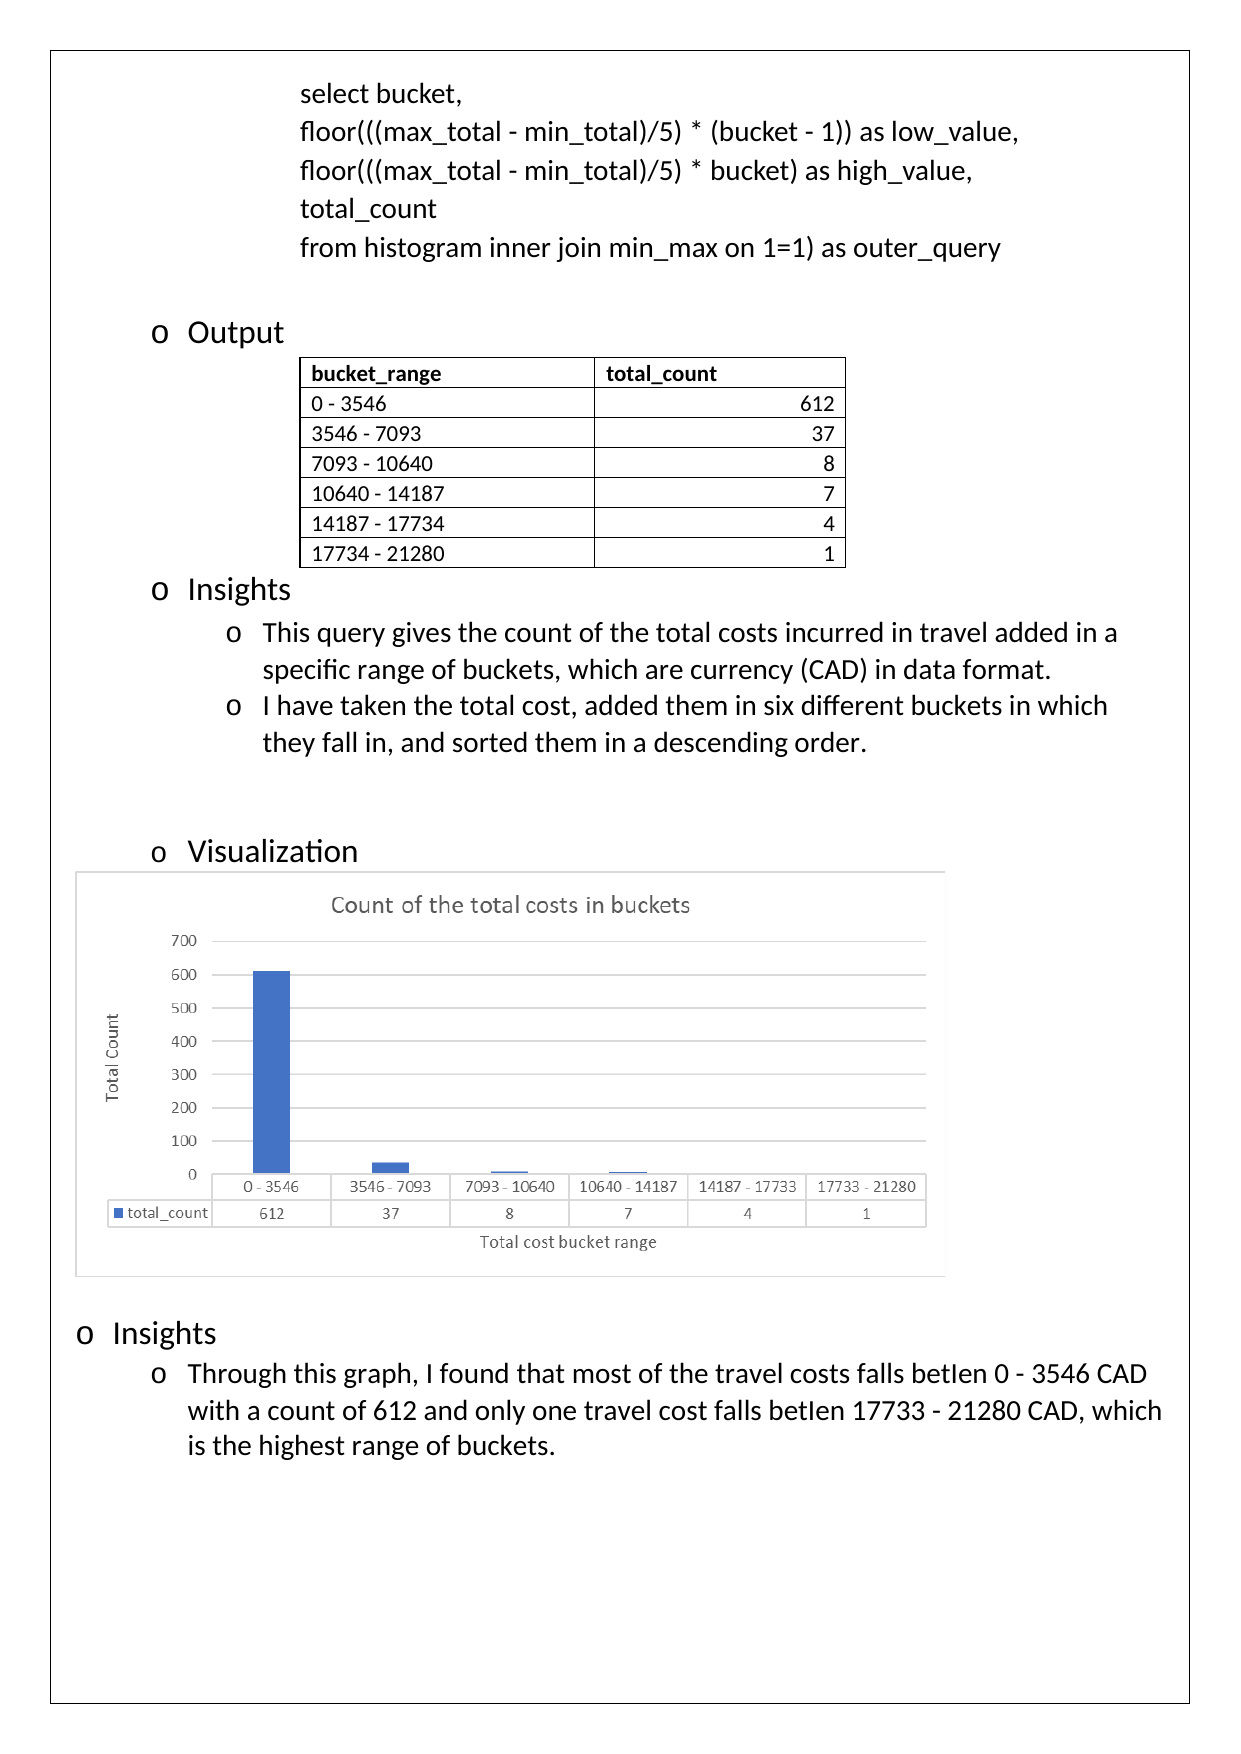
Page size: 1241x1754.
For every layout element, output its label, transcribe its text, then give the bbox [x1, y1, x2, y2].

table_cell 14187 - 17734 [301, 508, 594, 537]
list I have taken the total cost, added them in six different buckets in which they fall in, and sorted them in a descending order. [225, 687, 1165, 759]
table_cell 8 [595, 448, 845, 477]
table_cell 37 [595, 418, 845, 447]
table_cell 17734 - 21280 [301, 538, 594, 567]
table_header total_count [595, 358, 845, 387]
list Visualization [150, 831, 1165, 872]
list total_count [225, 190, 1165, 226]
table_cell 7093 - 10640 [301, 448, 594, 477]
table_cell 1 [595, 538, 845, 567]
table_cell 4 [595, 508, 845, 537]
list from histogram inner join min_max on 1=1) as outer_query [225, 229, 1165, 264]
list floor(((max_total - min_total)/5) * bucket) as high_value, [225, 152, 1165, 187]
list select bucket, [225, 75, 1165, 111]
list floor(((max_total - min_total)/5) * (bucket - 1)) as low_value, [225, 113, 1165, 149]
list This query gives the count of the total costs incurred in travel added in a specific range of buckets, which are currency (CAD) in data format. [225, 614, 1165, 687]
list Through this graph, I found that most of the travel costs falls betIen 0 - 3546 CAD with a count of 612 and only one travel cost falls betIen 17733 - 21280 CAD, which is the highest range of buckets. [150, 1355, 1165, 1463]
table_cell 612 [595, 388, 845, 417]
list Insights [150, 568, 1165, 611]
table_cell 7 [595, 478, 845, 507]
picture [75, 871, 946, 1277]
list Insights [75, 1312, 1165, 1355]
list Output [150, 311, 1165, 354]
table_cell 10640 - 14187 [301, 478, 594, 507]
table_header bucket_range [301, 358, 594, 387]
table_cell 0 - 3546 [301, 388, 594, 417]
table_cell 3546 - 7093 [301, 418, 594, 447]
